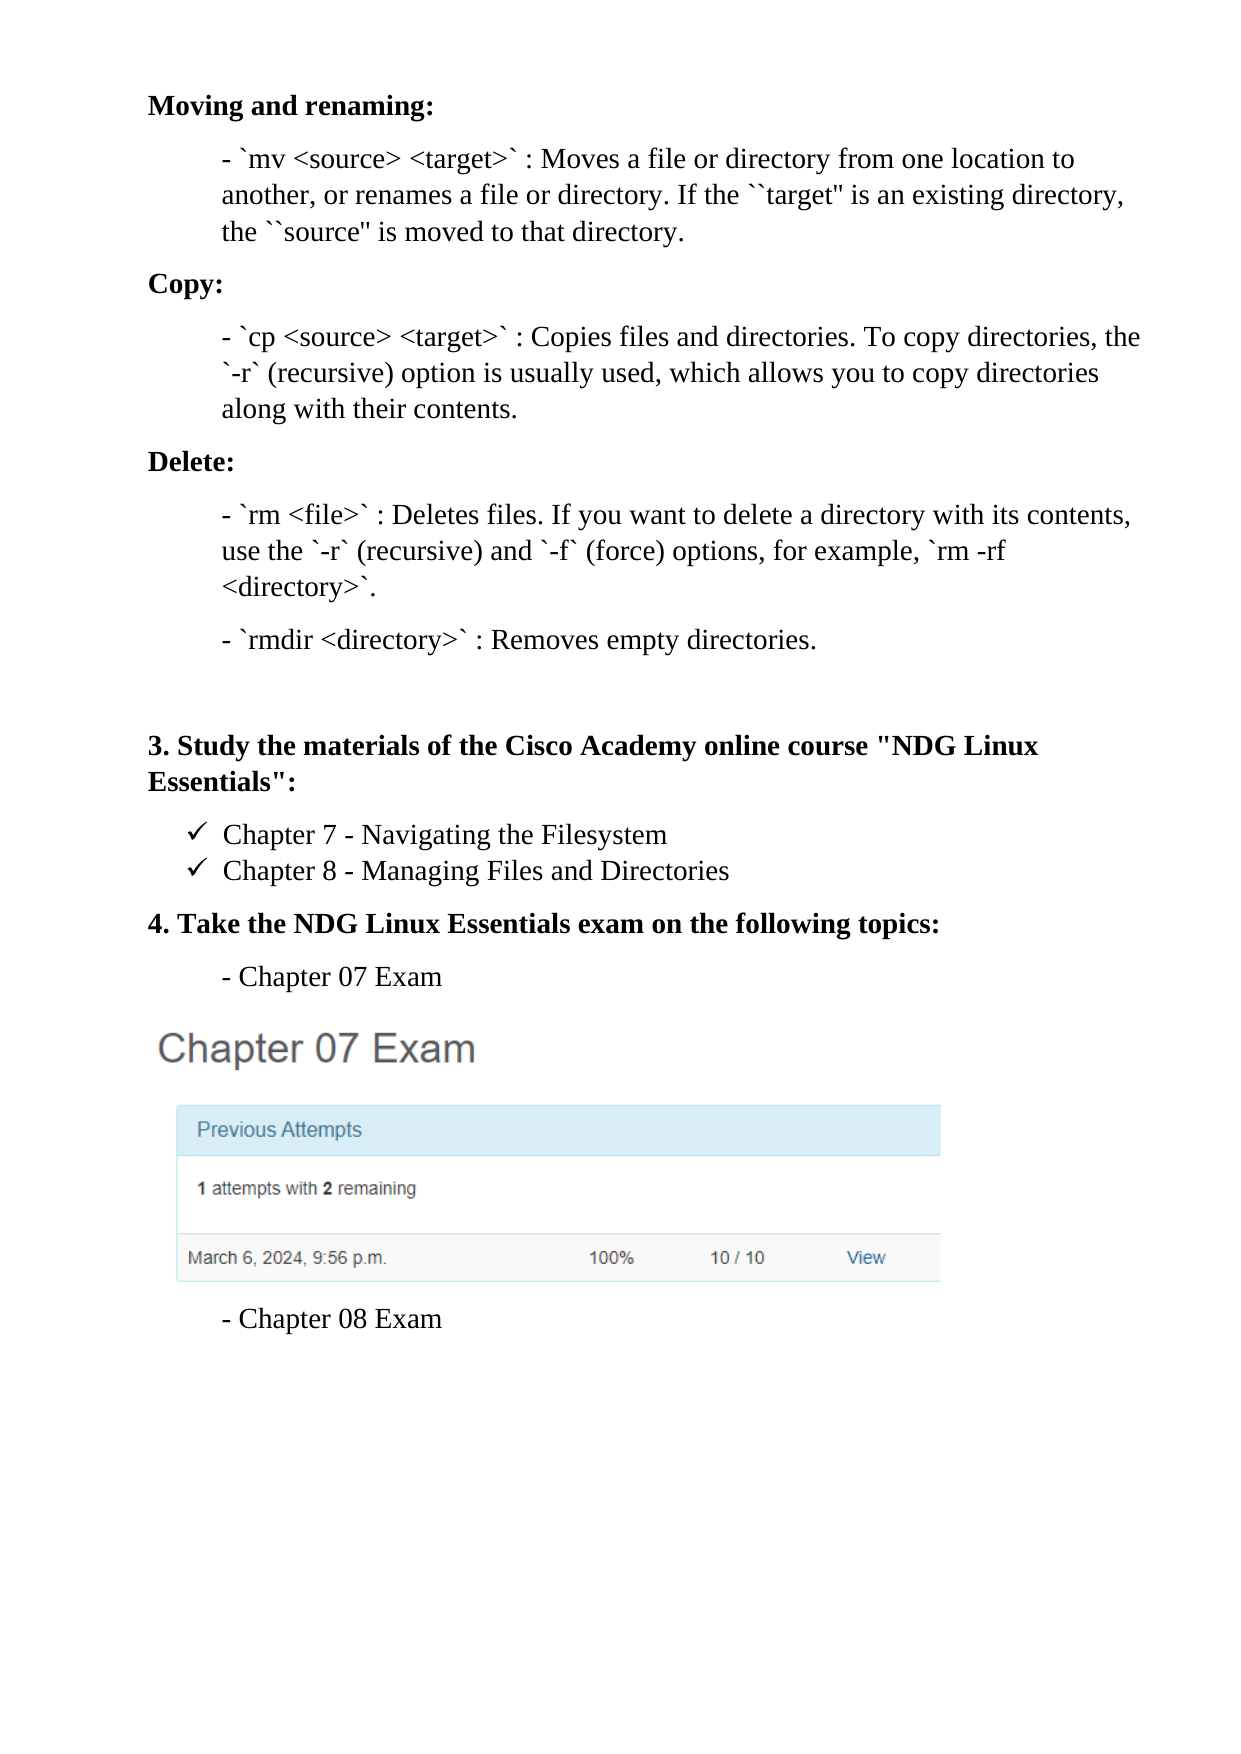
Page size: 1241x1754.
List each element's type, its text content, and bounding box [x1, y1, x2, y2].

text 3. Study the materials of the Cisco Academy online course "NDG Linux Essentials": [148, 728, 1152, 798]
text - Chapter 08 Exam [148, 1301, 1152, 1334]
list Chapter 8 - Managing Files and Directories [185, 853, 1152, 887]
text - `rmdir <directory>` : Removes empty directories. [148, 622, 1152, 656]
text - `cp <source> <target>` : Copies files and directories. To copy directories, the `-r` (recursive) option is usually used, which allows you to copy directories along with their contents. [221, 319, 1152, 425]
picture [147, 1011, 941, 1282]
text Copy: [148, 266, 1152, 300]
text - `mv <source> <target>` : Moves a file or directory from one location to another, or renames a file or directory. If the ``target'' is an existing directory, the ``source'' is moved to that directory. [221, 141, 1152, 247]
list Chapter 7 - Navigating the Filesystem [185, 817, 1152, 851]
text - Chapter 07 Exam [148, 959, 1152, 992]
text Delete: [148, 444, 1152, 478]
text - `rm <file>` : Deletes files. If you want to delete a directory with its contents, use the `-r` (recursive) and `-f` (force) options, for example, `rm -rf <directory>`. [221, 497, 1152, 603]
text 4. Take the NDG Linux Essentials exam on the following topics: [148, 906, 1152, 939]
text Moving and renaming: [148, 88, 1152, 122]
